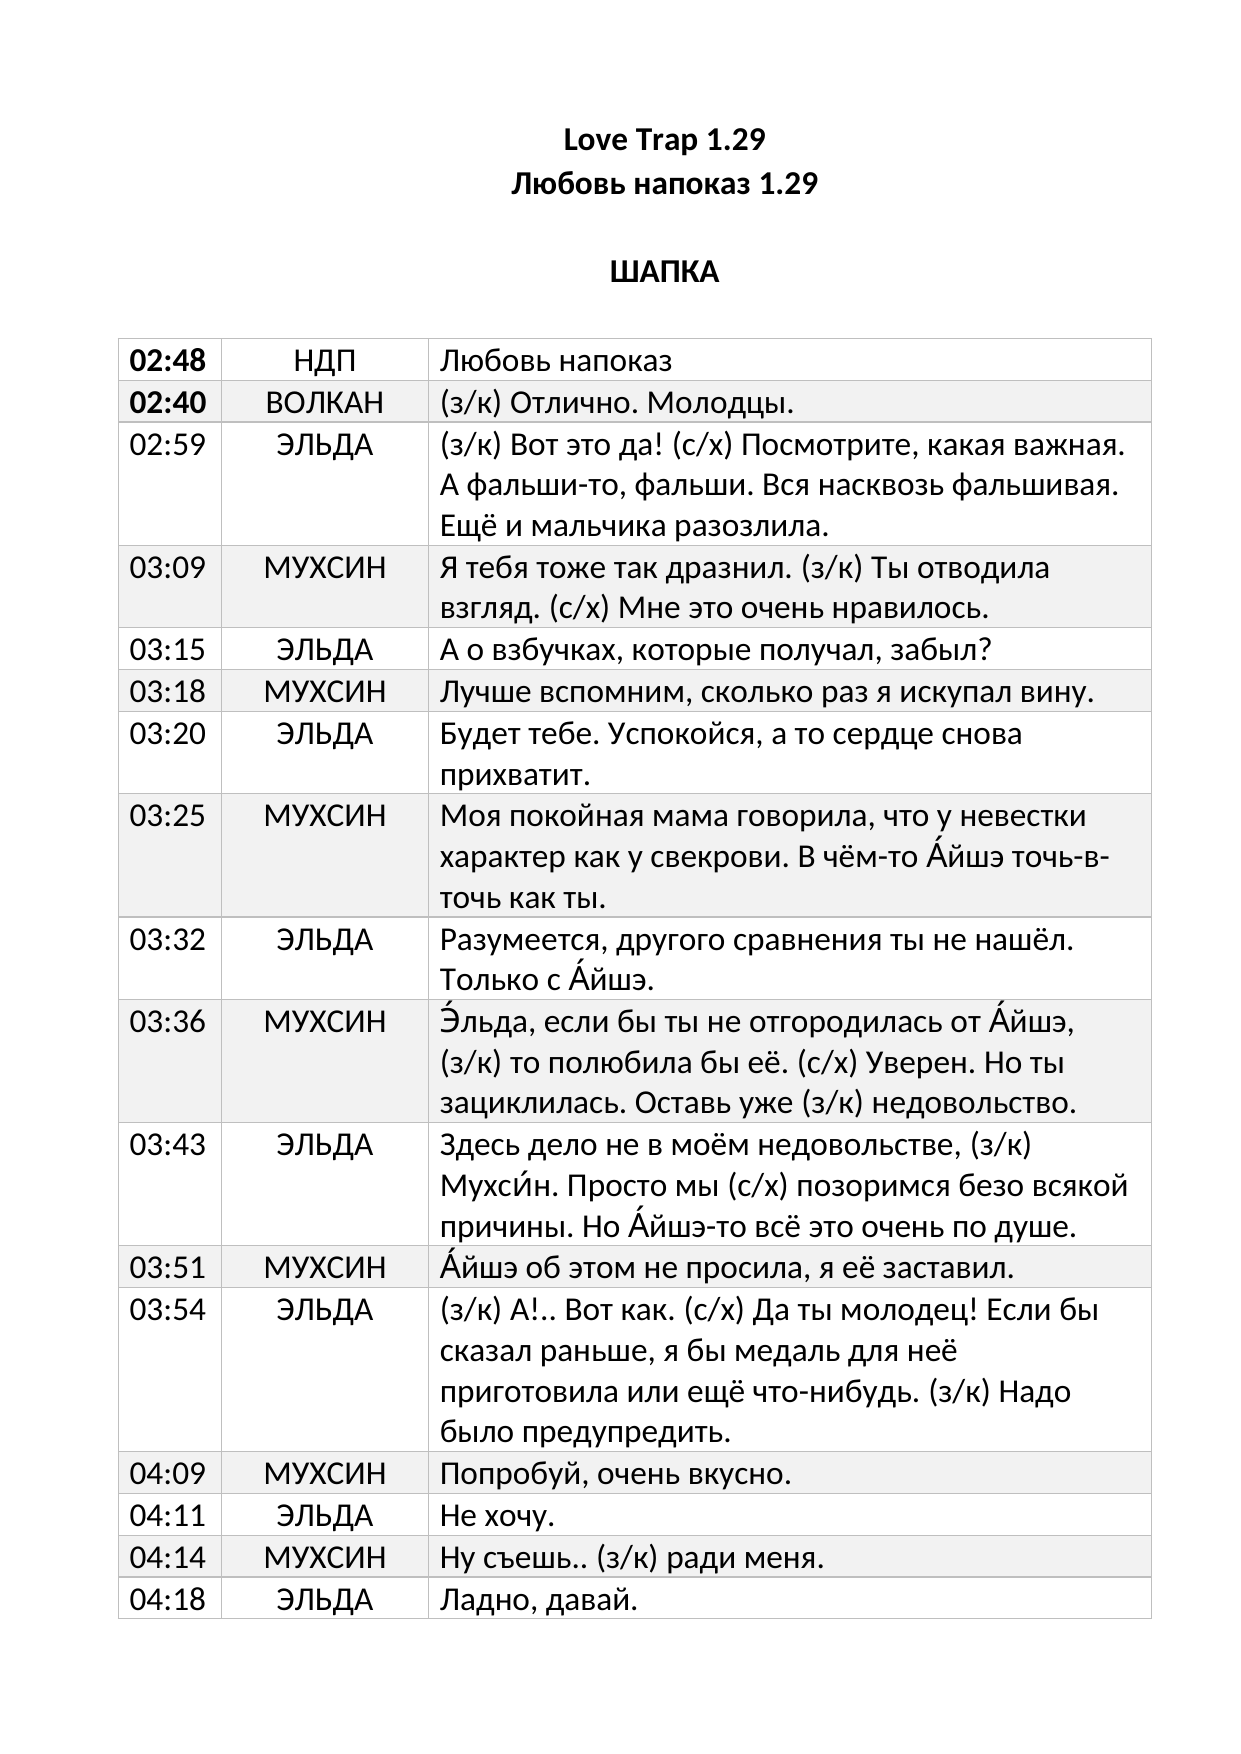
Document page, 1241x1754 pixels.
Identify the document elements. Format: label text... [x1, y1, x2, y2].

table_cell Попробуй, очень вкусно. [429, 1452, 1151, 1493]
table_cell 03:32 [119, 918, 221, 999]
table_header 02:48 [119, 339, 221, 380]
table_cell Ладно, давай. [429, 1578, 1151, 1618]
table_cell Ну съешь.. (з/к) ради меня. [429, 1536, 1151, 1576]
table_cell 03:43 [119, 1123, 221, 1245]
table_cell А́йшэ об этом не просила, я её заставил. [429, 1246, 1151, 1287]
table_cell Э́льда, если бы ты не отгородилась от А́йшэ, (з/к) то полюбила бы её. (с/х) Уверен. Но ты зациклилась. Оставь уже (з/к) недовольство. [429, 1000, 1151, 1122]
table_cell 04:09 [119, 1452, 221, 1493]
table_cell ВОЛКАН [222, 381, 428, 421]
table_cell ЭЛЬДА [222, 1288, 428, 1451]
table_cell 03:25 [119, 794, 221, 916]
table_cell МУХСИН [222, 1000, 428, 1122]
text Love Trap 1.29 [177, 118, 1152, 159]
table_cell ЭЛЬДА [222, 423, 428, 545]
table_cell 03:54 [119, 1288, 221, 1451]
table_cell 03:18 [119, 670, 221, 711]
table_cell 03:36 [119, 1000, 221, 1122]
table_cell (з/к) Вот это да! (с/х) Посмотрите, какая важная. А фальши-то, фальши. Вся насквозь фальшивая. Ещё и мальчика разозлила. [429, 423, 1151, 545]
text Любовь напоказ 1.29 [177, 162, 1152, 203]
table_cell МУХСИН [222, 794, 428, 916]
table_cell Моя покойная мама говорила, что у невестки характер как у свекрови. В чём-то А́йшэ точь-в-точь как ты. [429, 794, 1151, 916]
table_cell (з/к) А!.. Вот как. (с/х) Да ты молодец! Если бы сказал раньше, я бы медаль для неё приготовила или ещё что-нибудь. (з/к) Надо было предупредить. [429, 1288, 1151, 1451]
table_cell МУХСИН [222, 546, 428, 627]
table_cell 02:40 [119, 381, 221, 421]
table_cell 04:11 [119, 1494, 221, 1535]
table_cell 03:20 [119, 712, 221, 793]
table_cell ЭЛЬДА [222, 1494, 428, 1535]
table_cell ЭЛЬДА [222, 1578, 428, 1618]
table_cell МУХСИН [222, 1246, 428, 1287]
table_cell ЭЛЬДА [222, 1123, 428, 1245]
table_cell 03:51 [119, 1246, 221, 1287]
table_cell (з/к) Отлично. Молодцы. [429, 381, 1151, 421]
table_cell ЭЛЬДА [222, 628, 428, 669]
table_cell 03:15 [119, 628, 221, 669]
table_cell ЭЛЬДА [222, 712, 428, 793]
table_header НДП [222, 339, 428, 380]
table_cell Здесь дело не в моём недовольстве, (з/к) Мухси́н. Просто мы (с/х) позоримся безо всякой причины. Но А́йшэ-то всё это очень по душе. [429, 1123, 1151, 1245]
table_cell Разумеется, другого сравнения ты не нашёл. Только с А́йшэ. [429, 918, 1151, 999]
table_cell 04:18 [119, 1578, 221, 1618]
table_cell Будет тебе. Успокойся, а то сердце снова прихватит. [429, 712, 1151, 793]
text ШАПКА [177, 250, 1152, 291]
table_cell Лучше вспомним, сколько раз я искупал вину. [429, 670, 1151, 711]
table_cell 04:14 [119, 1536, 221, 1576]
table_cell МУХСИН [222, 1452, 428, 1493]
table_cell МУХСИН [222, 1536, 428, 1576]
table_cell ЭЛЬДА [222, 918, 428, 999]
table_cell МУХСИН [222, 670, 428, 711]
table_cell Я тебя тоже так дразнил. (з/к) Ты отводила взгляд. (с/х) Мне это очень нравилось. [429, 546, 1151, 627]
table_cell Не хочу. [429, 1494, 1151, 1535]
table_cell А о взбучках, которые получал, забыл? [429, 628, 1151, 669]
table_cell 02:59 [119, 423, 221, 545]
table_header Любовь напоказ [429, 339, 1151, 380]
table_cell 03:09 [119, 546, 221, 627]
